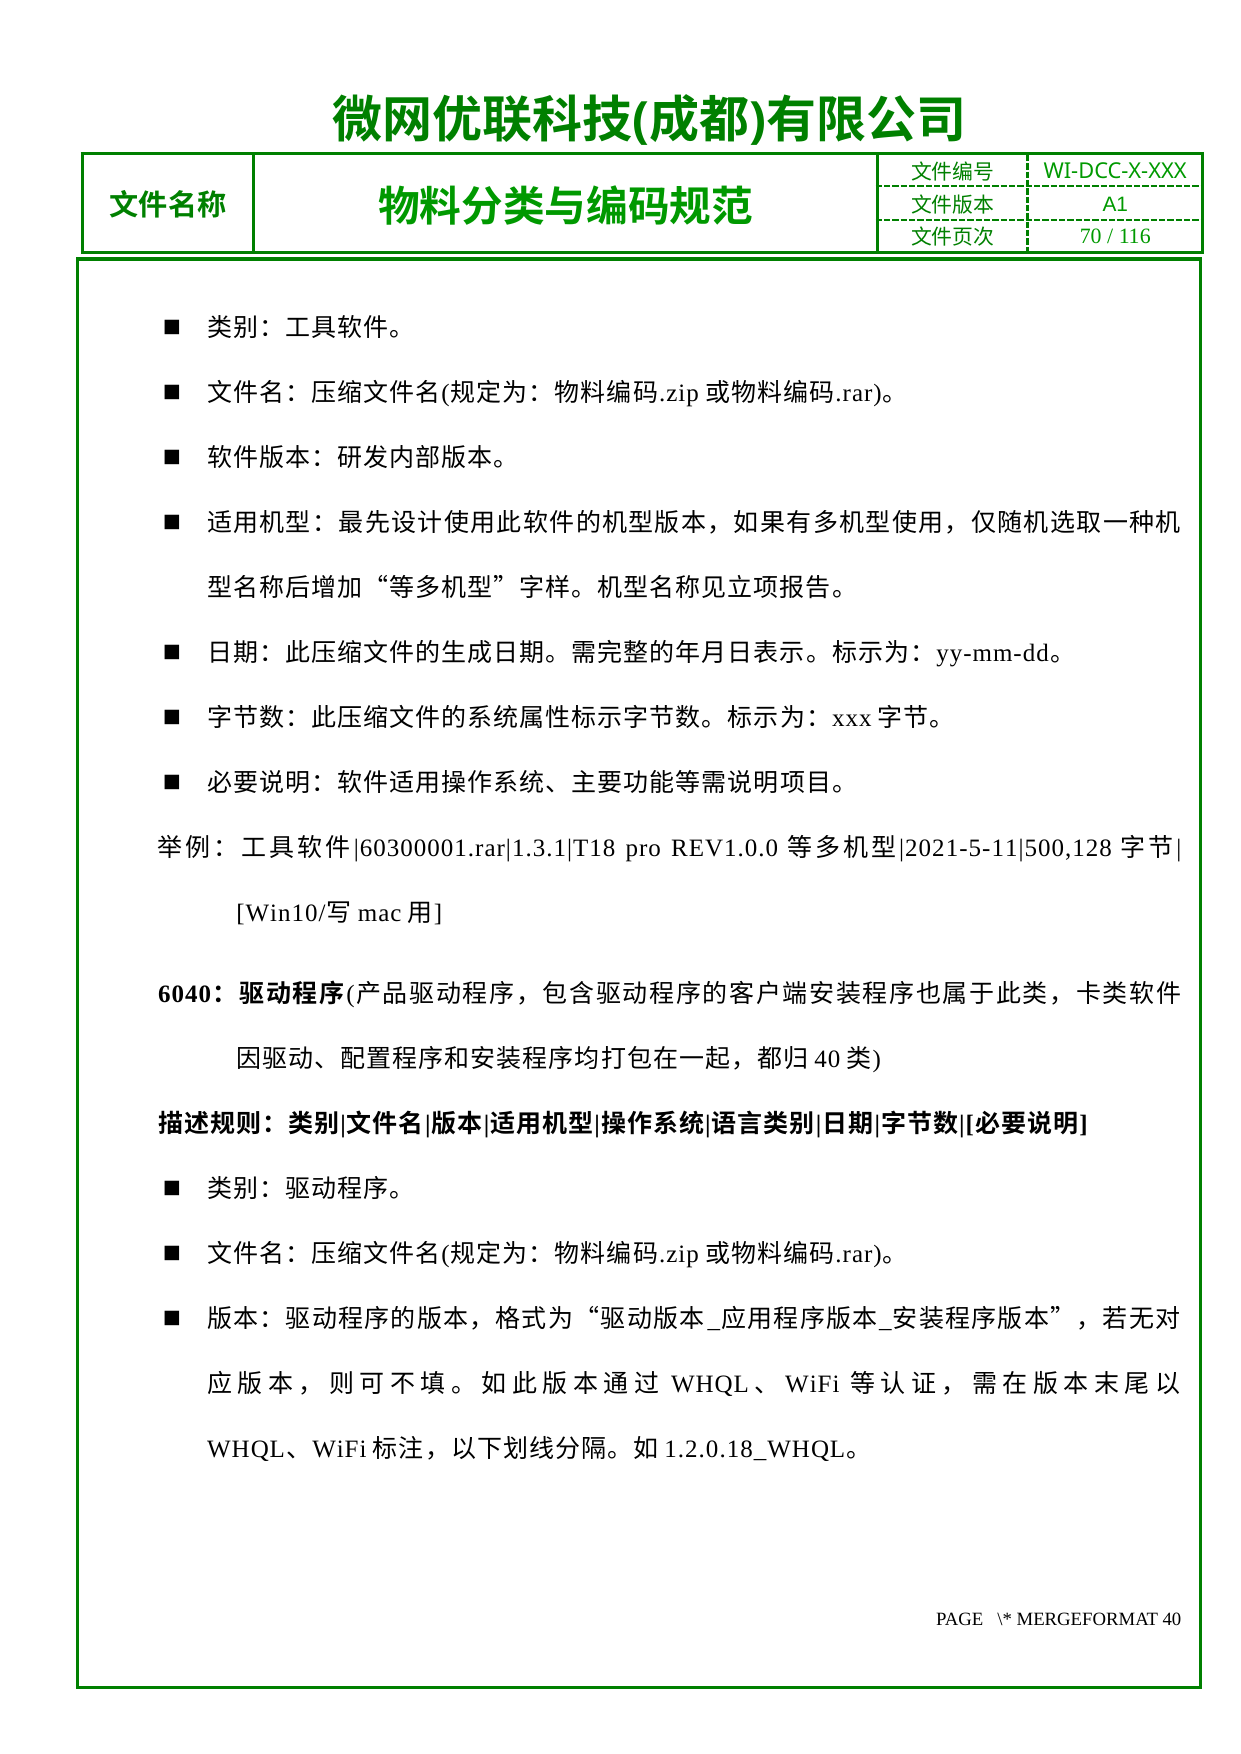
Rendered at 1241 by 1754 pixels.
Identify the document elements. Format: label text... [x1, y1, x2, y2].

text 举例：工具软件|60300001.rar|1.3.1|T18 pro REV1.0.0等多机型|2021-5-11|500,128字节|[Win10/写mac用] [157, 813, 1181, 943]
list 必要说明：软件适用操作系统、主要功能等需说明项目。 [162, 748, 1181, 813]
list 版本：驱动程序的版本，格式为“驱动版本_应用程序版本_安装程序版本”，若无对应版本，则可不填。如此版本通过WHQL、WiFi等认证，需在版本末尾以WHQL、WiFi标注，以下划线分隔。如1.2.0.18_WHQL。 [162, 1284, 1181, 1479]
list 字节数：此压缩文件的系统属性标示字节数。标示为：xxx字节。 [162, 683, 1181, 748]
text 描述规则：类别|文件名|版本|适用机型|操作系统|语言类别|日期|字节数|[必要说明] [103, 1089, 1181, 1154]
text 6040：驱动程序(产品驱动程序，包含驱动程序的客户端安装程序也属于此类，卡类软件因驱动、配置程序和安装程序均打包在一起，都归40类) [158, 959, 1181, 1089]
list 文件名：压缩文件名(规定为：物料编码.zip或物料编码.rar)。 [162, 1219, 1181, 1284]
list 类别：驱动程序。 [162, 1154, 1181, 1219]
list 适用机型：最先设计使用此软件的机型版本，如果有多机型使用，仅随机选取一种机型名称后增加“等多机型”字样。机型名称见立项报告。 [162, 488, 1181, 618]
list 软件版本：研发内部版本。 [162, 423, 1181, 488]
list 类别：工具软件。 [162, 293, 1181, 358]
list 日期：此压缩文件的生成日期。需完整的年月日表示。标示为：yy-mm-dd。 [162, 618, 1181, 683]
list 文件名：压缩文件名(规定为：物料编码.zip或物料编码.rar)。 [162, 358, 1181, 423]
